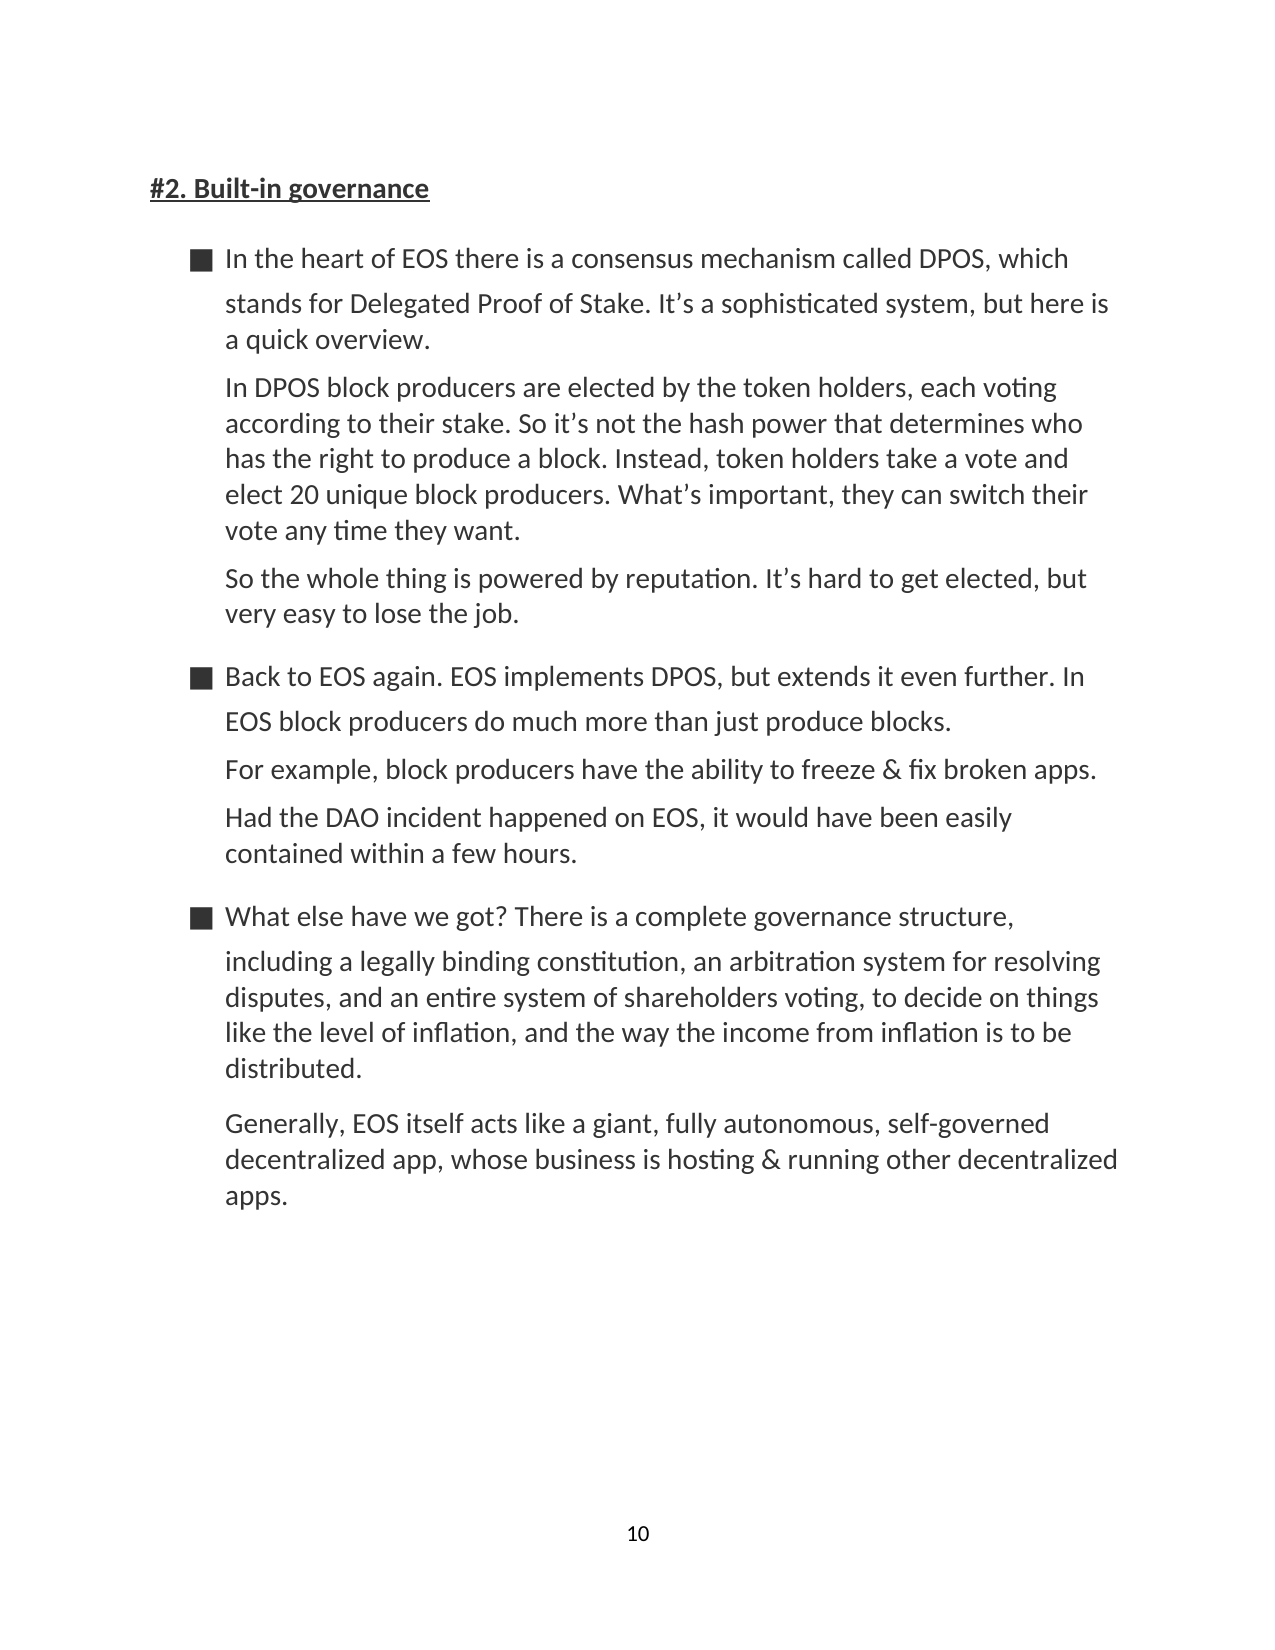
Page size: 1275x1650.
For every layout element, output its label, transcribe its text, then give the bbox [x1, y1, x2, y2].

text For example, block producers have the ability to freeze & fix broken apps. [225, 751, 1125, 787]
text So the whole thing is powered by reputation. It’s hard to get elected, but very easy to lose the job. [225, 560, 1125, 631]
text #2. Built-in governance [150, 170, 1125, 206]
text In DPOS block producers are elected by the token holders, each voting according to their stake. So it’s not the hash power that determines who has the right to produce a block. Instead, token holders take a vote and elect 20 unique block producers. What’s important, they can switch their vote any time they want. [225, 369, 1125, 547]
list In the heart of EOS there is a consensus mechanism called DPOS, which stands for Delegated Proof of Stake. It’s a sophisticated system, but here is a quick overview. [187, 226, 1125, 357]
list What else have we got? There is a complete governance structure, including a legally binding constitution, an arbitration system for resolving disputes, and an entire system of shareholders voting, to decide on things like the level of inflation, and the way the income from inflation is to be distributed. [187, 883, 1125, 1086]
text Generally, EOS itself acts like a giant, fully autonomous, self-governed decentralized app, whose business is hosting & running other decentralized apps. [225, 1106, 1125, 1212]
list Back to EOS again. EOS implements DPOS, but extends it even further. In EOS block producers do much more than just produce blocks. [187, 643, 1125, 739]
text Had the DAO incident happened on EOS, it would have been easily contained within a few hours. [225, 799, 1125, 871]
